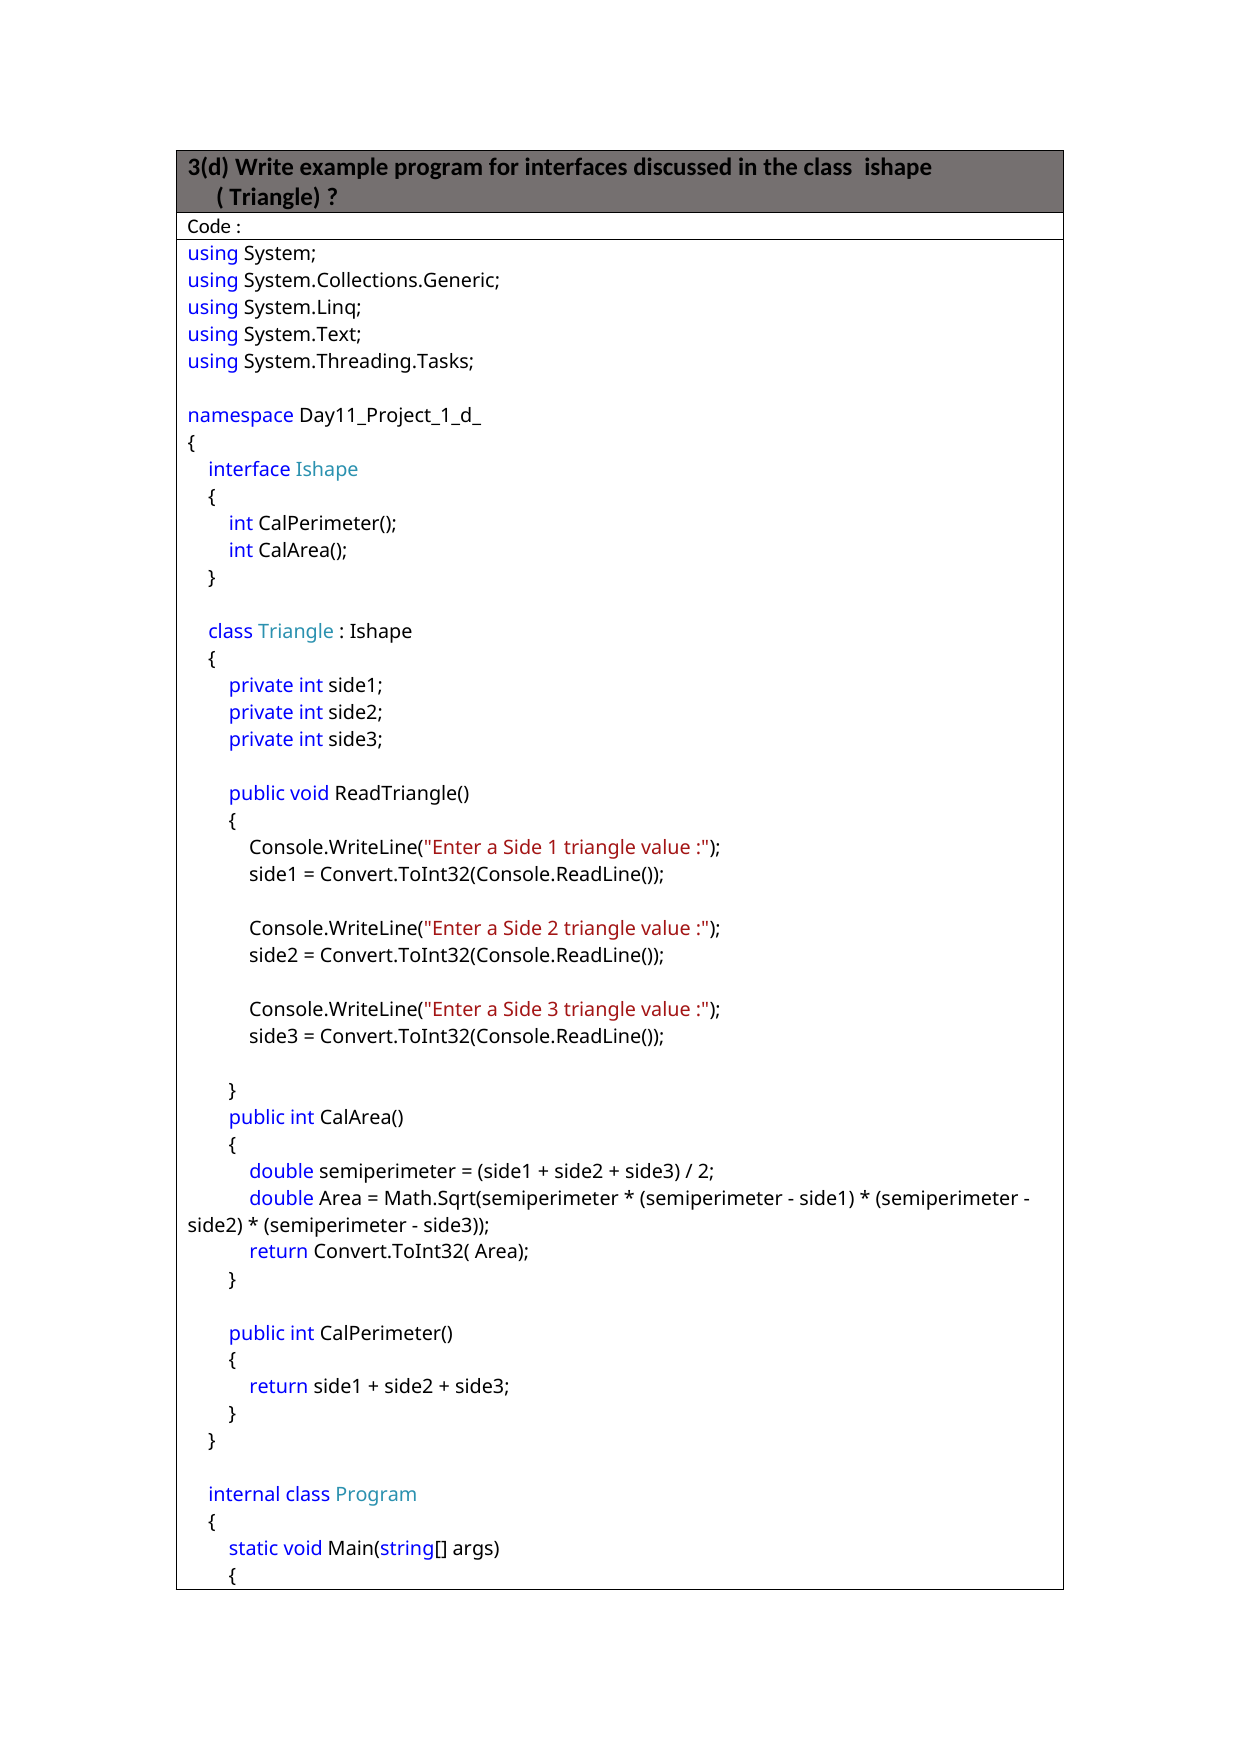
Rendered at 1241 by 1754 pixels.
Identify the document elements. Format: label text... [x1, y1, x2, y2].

table_header 3(d) Write example program for interfaces discussed in the class ishape ( Triangle) ? [177, 151, 1063, 212]
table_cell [177, 240, 1063, 1588]
table_cell Code : [177, 213, 1063, 238]
